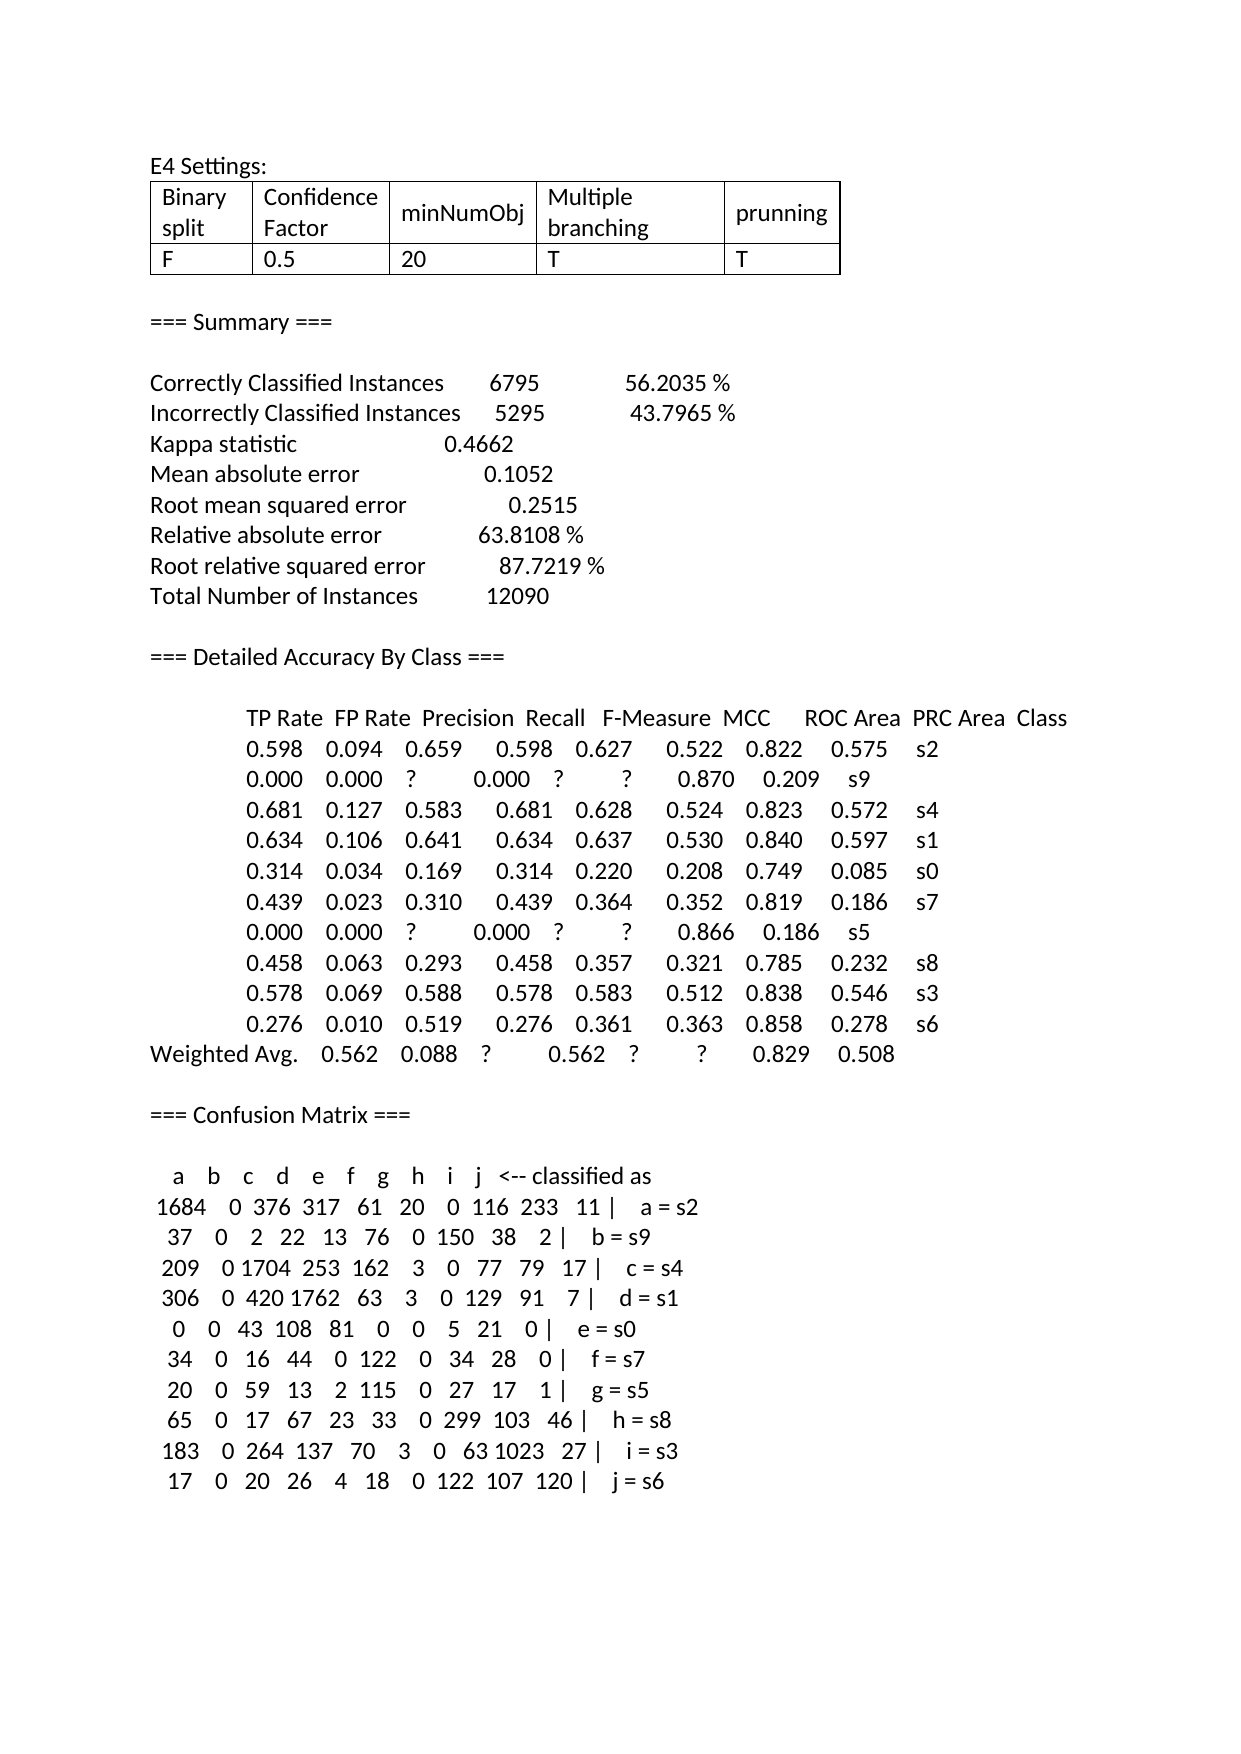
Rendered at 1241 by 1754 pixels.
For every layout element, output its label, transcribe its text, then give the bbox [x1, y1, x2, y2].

text 34 0 16 44 0 122 0 34 28 0 | f = s7 [150, 1343, 1090, 1374]
text 0.634 0.106 0.641 0.634 0.637 0.530 0.840 0.597 s1 [150, 824, 1090, 855]
text Kappa statistic 0.4662 [150, 428, 1090, 458]
text 20 0 59 13 2 115 0 27 17 1 | g = s5 [150, 1374, 1090, 1404]
text 0 0 43 108 81 0 0 5 21 0 | e = s0 [150, 1313, 1090, 1343]
text E4 Settings: [150, 150, 1090, 181]
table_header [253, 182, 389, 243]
text Mean absolute error 0.1052 [150, 458, 1090, 489]
text 0.598 0.094 0.659 0.598 0.627 0.522 0.822 0.575 s2 [150, 733, 1090, 763]
text 0.000 0.000 ? 0.000 ? ? 0.866 0.186 s5 [150, 916, 1090, 947]
text 0.681 0.127 0.583 0.681 0.628 0.524 0.823 0.572 s4 [150, 794, 1090, 824]
text Total Number of Instances 12090 [150, 580, 1090, 611]
text 17 0 20 26 4 18 0 122 107 120 | j = s6 [150, 1466, 1090, 1496]
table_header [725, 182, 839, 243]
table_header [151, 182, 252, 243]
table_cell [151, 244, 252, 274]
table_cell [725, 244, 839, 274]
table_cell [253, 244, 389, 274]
text 65 0 17 67 23 33 0 299 103 46 | h = s8 [150, 1404, 1090, 1435]
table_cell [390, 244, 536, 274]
text TP Rate FP Rate Precision Recall F-Measure MCC ROC Area PRC Area Class [150, 702, 1090, 733]
text === Detailed Accuracy By Class === [150, 641, 1090, 672]
text === Confusion Matrix === [150, 1099, 1090, 1130]
text === Summary === [150, 306, 1090, 336]
text Relative absolute error 63.8108 % [150, 519, 1090, 550]
text 0.000 0.000 ? 0.000 ? ? 0.870 0.209 s9 [150, 763, 1090, 794]
text 0.578 0.069 0.588 0.578 0.583 0.512 0.838 0.546 s3 [150, 977, 1090, 1008]
text 306 0 420 1762 63 3 0 129 91 7 | d = s1 [150, 1282, 1090, 1313]
text Weighted Avg. 0.562 0.088 ? 0.562 ? ? 0.829 0.508 [150, 1038, 1090, 1069]
text Root relative squared error 87.7219 % [150, 550, 1090, 580]
text 0.276 0.010 0.519 0.276 0.361 0.363 0.858 0.278 s6 [150, 1008, 1090, 1038]
text 209 0 1704 253 162 3 0 77 79 17 | c = s4 [150, 1252, 1090, 1282]
text Incorrectly Classified Instances 5295 43.7965 % [150, 397, 1090, 428]
text 0.439 0.023 0.310 0.439 0.364 0.352 0.819 0.186 s7 [150, 886, 1090, 916]
text a b c d e f g h i j <-- classified as [150, 1160, 1090, 1191]
text 183 0 264 137 70 3 0 63 1023 27 | i = s3 [150, 1435, 1090, 1466]
text 0.458 0.063 0.293 0.458 0.357 0.321 0.785 0.232 s8 [150, 947, 1090, 977]
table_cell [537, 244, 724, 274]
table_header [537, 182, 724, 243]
text 1684 0 376 317 61 20 0 116 233 11 | a = s2 [150, 1191, 1090, 1221]
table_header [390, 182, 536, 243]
text Correctly Classified Instances 6795 56.2035 % [150, 367, 1090, 397]
text Root mean squared error 0.2515 [150, 489, 1090, 519]
text 37 0 2 22 13 76 0 150 38 2 | b = s9 [150, 1221, 1090, 1252]
text 0.314 0.034 0.169 0.314 0.220 0.208 0.749 0.085 s0 [150, 855, 1090, 886]
